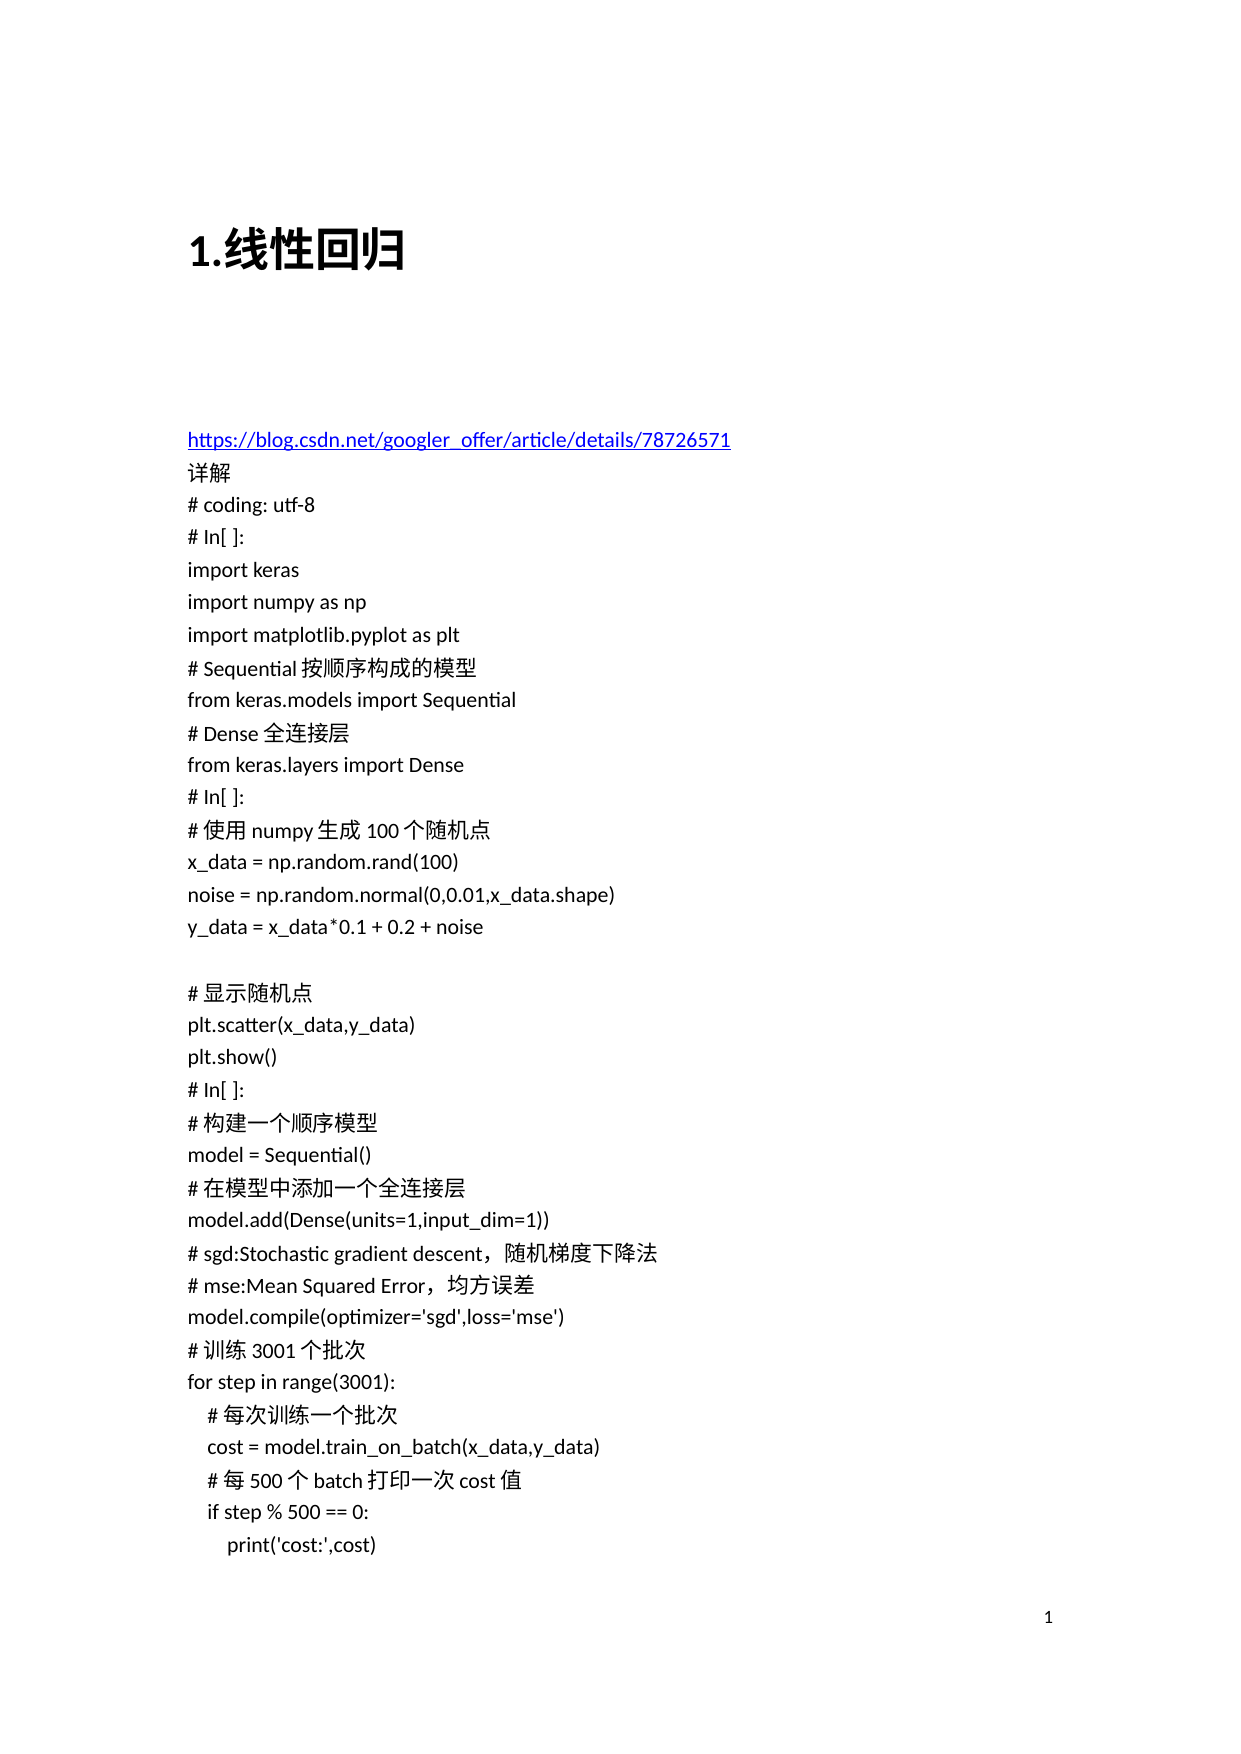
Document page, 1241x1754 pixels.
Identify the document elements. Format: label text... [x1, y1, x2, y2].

text from keras.layers import Dense [187, 748, 1053, 780]
text import keras [187, 553, 1053, 585]
text # In[ ]: [187, 1073, 1053, 1105]
text # 每次训练一个批次 [187, 1398, 1053, 1430]
text noise = np.random.normal(0,0.01,x_data.shape) [187, 878, 1053, 910]
text x_data = np.random.rand(100) [187, 845, 1053, 878]
subtitle 1.线性回归 [187, 197, 1053, 295]
text # 显示随机点 [187, 975, 1053, 1008]
text model.compile(optimizer='sgd',loss='mse') [187, 1300, 1053, 1333]
text # 使用numpy生成100个随机点 [187, 813, 1053, 845]
text # 每500个batch打印一次cost值 [187, 1463, 1053, 1495]
text # Dense全连接层 [187, 715, 1053, 748]
text for step in range(3001): [187, 1365, 1053, 1398]
text https://blog.csdn.net/googler_offer/article/details/78726571 [187, 423, 1053, 455]
text # 训练3001个批次 [187, 1333, 1053, 1365]
text # sgd:Stochastic gradient descent，随机梯度下降法 [187, 1235, 1053, 1268]
text print('cost:',cost) [187, 1528, 1053, 1560]
text y_data = x_data*0.1 + 0.2 + noise [187, 910, 1053, 943]
text # coding: utf-8 [187, 488, 1053, 520]
text plt.scatter(x_data,y_data) [187, 1008, 1053, 1040]
text plt.show() [187, 1040, 1053, 1073]
text # mse:Mean Squared Error，均方误差 [187, 1268, 1053, 1300]
text import matplotlib.pyplot as plt [187, 618, 1053, 650]
text 详解 [187, 455, 1053, 488]
text cost = model.train_on_batch(x_data,y_data) [187, 1430, 1053, 1463]
text model = Sequential() [187, 1138, 1053, 1170]
text # 在模型中添加一个全连接层 [187, 1170, 1053, 1203]
text model.add(Dense(units=1,input_dim=1)) [187, 1203, 1053, 1235]
text # 构建一个顺序模型 [187, 1105, 1053, 1138]
text # In[ ]: [187, 520, 1053, 553]
text # Sequential按顺序构成的模型 [187, 650, 1053, 683]
text from keras.models import Sequential [187, 683, 1053, 715]
text # In[ ]: [187, 780, 1053, 813]
text if step % 500 == 0: [187, 1495, 1053, 1528]
text import numpy as np [187, 585, 1053, 618]
